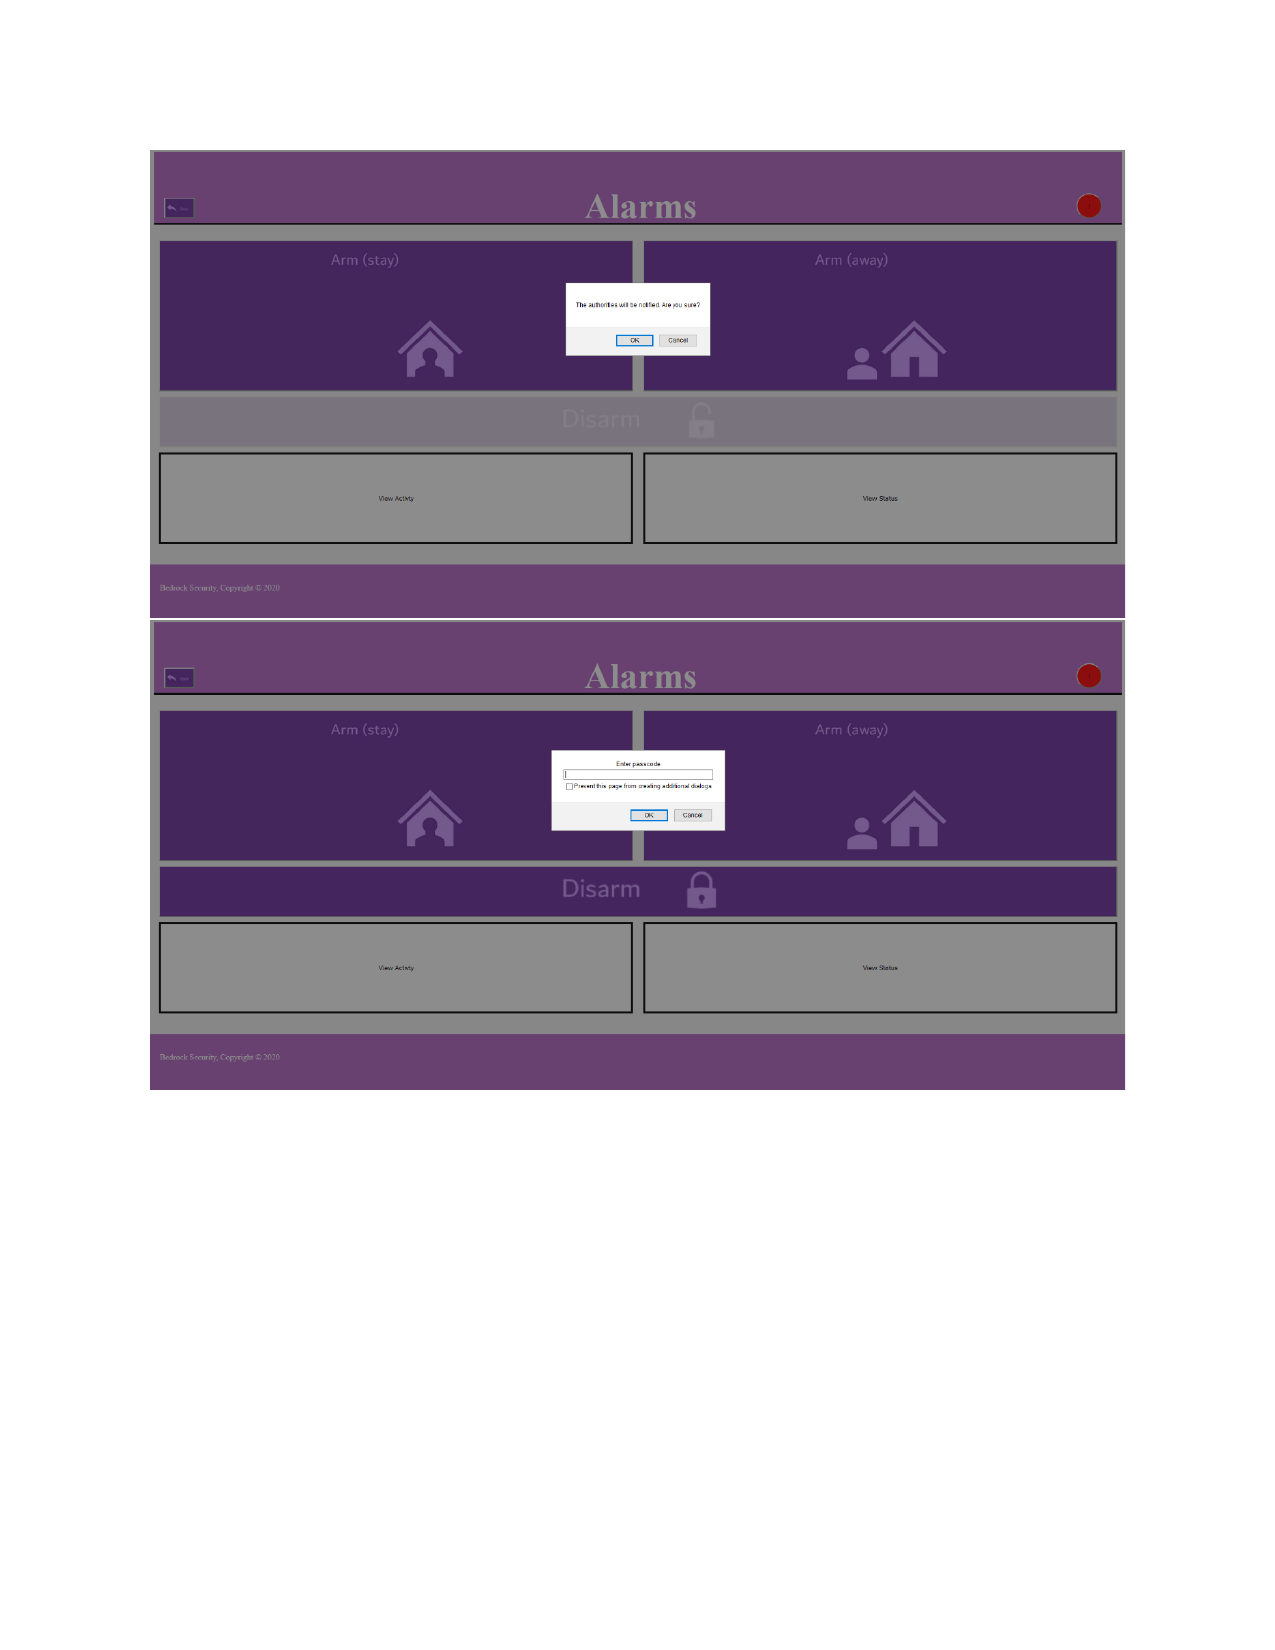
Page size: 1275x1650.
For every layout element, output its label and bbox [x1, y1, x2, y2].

picture [150, 150, 1125, 618]
picture [150, 620, 1125, 1090]
